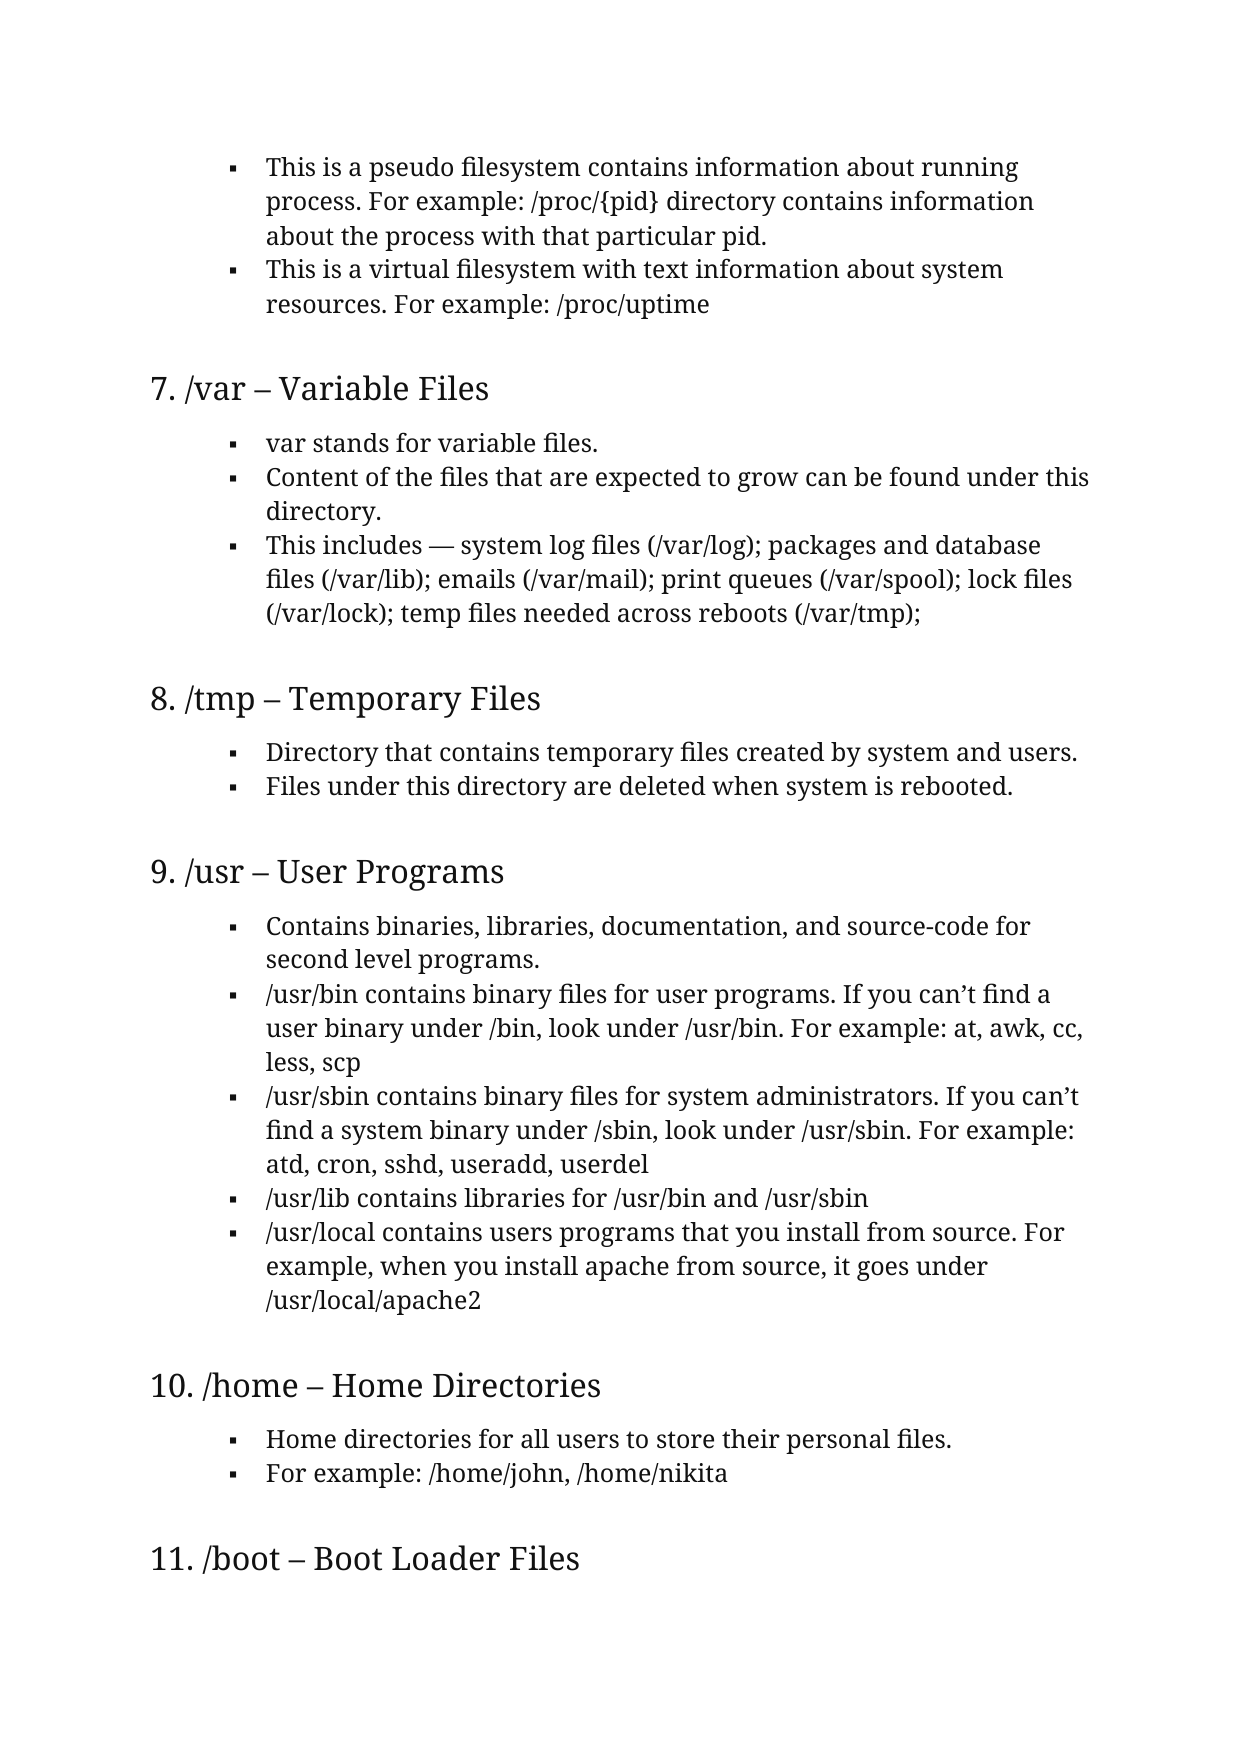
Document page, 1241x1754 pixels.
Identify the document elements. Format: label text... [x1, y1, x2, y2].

list /usr/sbin contains binary files for system administrators. If you can’t find a system binary under /sbin, look under /usr/sbin. For example: atd, cron, sshd, useradd, userdel [228, 1078, 1090, 1181]
list /usr/local contains users programs that you install from source. For example, when you install apache from source, it goes under /usr/local/apache2 [228, 1215, 1090, 1317]
text 9. /usr – User Programs [150, 849, 1090, 893]
list var stands for variable files. [228, 425, 1090, 459]
text 11. /boot – Boot Loader Files [150, 1536, 1090, 1580]
list Files under this directory are deleted when system is rebooted. [228, 769, 1090, 803]
list Content of the files that are expected to grow can be found under this directory. [228, 459, 1090, 528]
list /usr/bin contains binary files for user programs. If you can’t find a user binary under /bin, look under /usr/bin. For example: at, awk, cc, less, scp [228, 976, 1090, 1078]
text 8. /tmp – Temporary Files [150, 676, 1090, 719]
list This is a pseudo filesystem contains information about running process. For example: /proc/{pid} directory contains information about the process with that particular pid. [228, 150, 1090, 252]
list Contains binaries, libraries, documentation, and source-code for second level programs. [228, 908, 1090, 976]
text 7. /var – Variable Files [150, 366, 1090, 410]
list Directory that contains temporary files created by system and users. [228, 735, 1090, 769]
text 10. /home – Home Directories [150, 1363, 1090, 1407]
list /usr/lib contains libraries for /usr/bin and /usr/sbin [228, 1181, 1090, 1215]
list Home directories for all users to store their personal files. [228, 1422, 1090, 1456]
list For example: /home/john, /home/nikita [228, 1456, 1090, 1490]
list This is a virtual filesystem with text information about system resources. For example: /proc/uptime [228, 252, 1090, 320]
list This includes — system log files (/var/log); packages and database files (/var/lib); emails (/var/mail); print queues (/var/spool); lock files (/var/lock); temp files needed across reboots (/var/tmp); [228, 528, 1090, 630]
